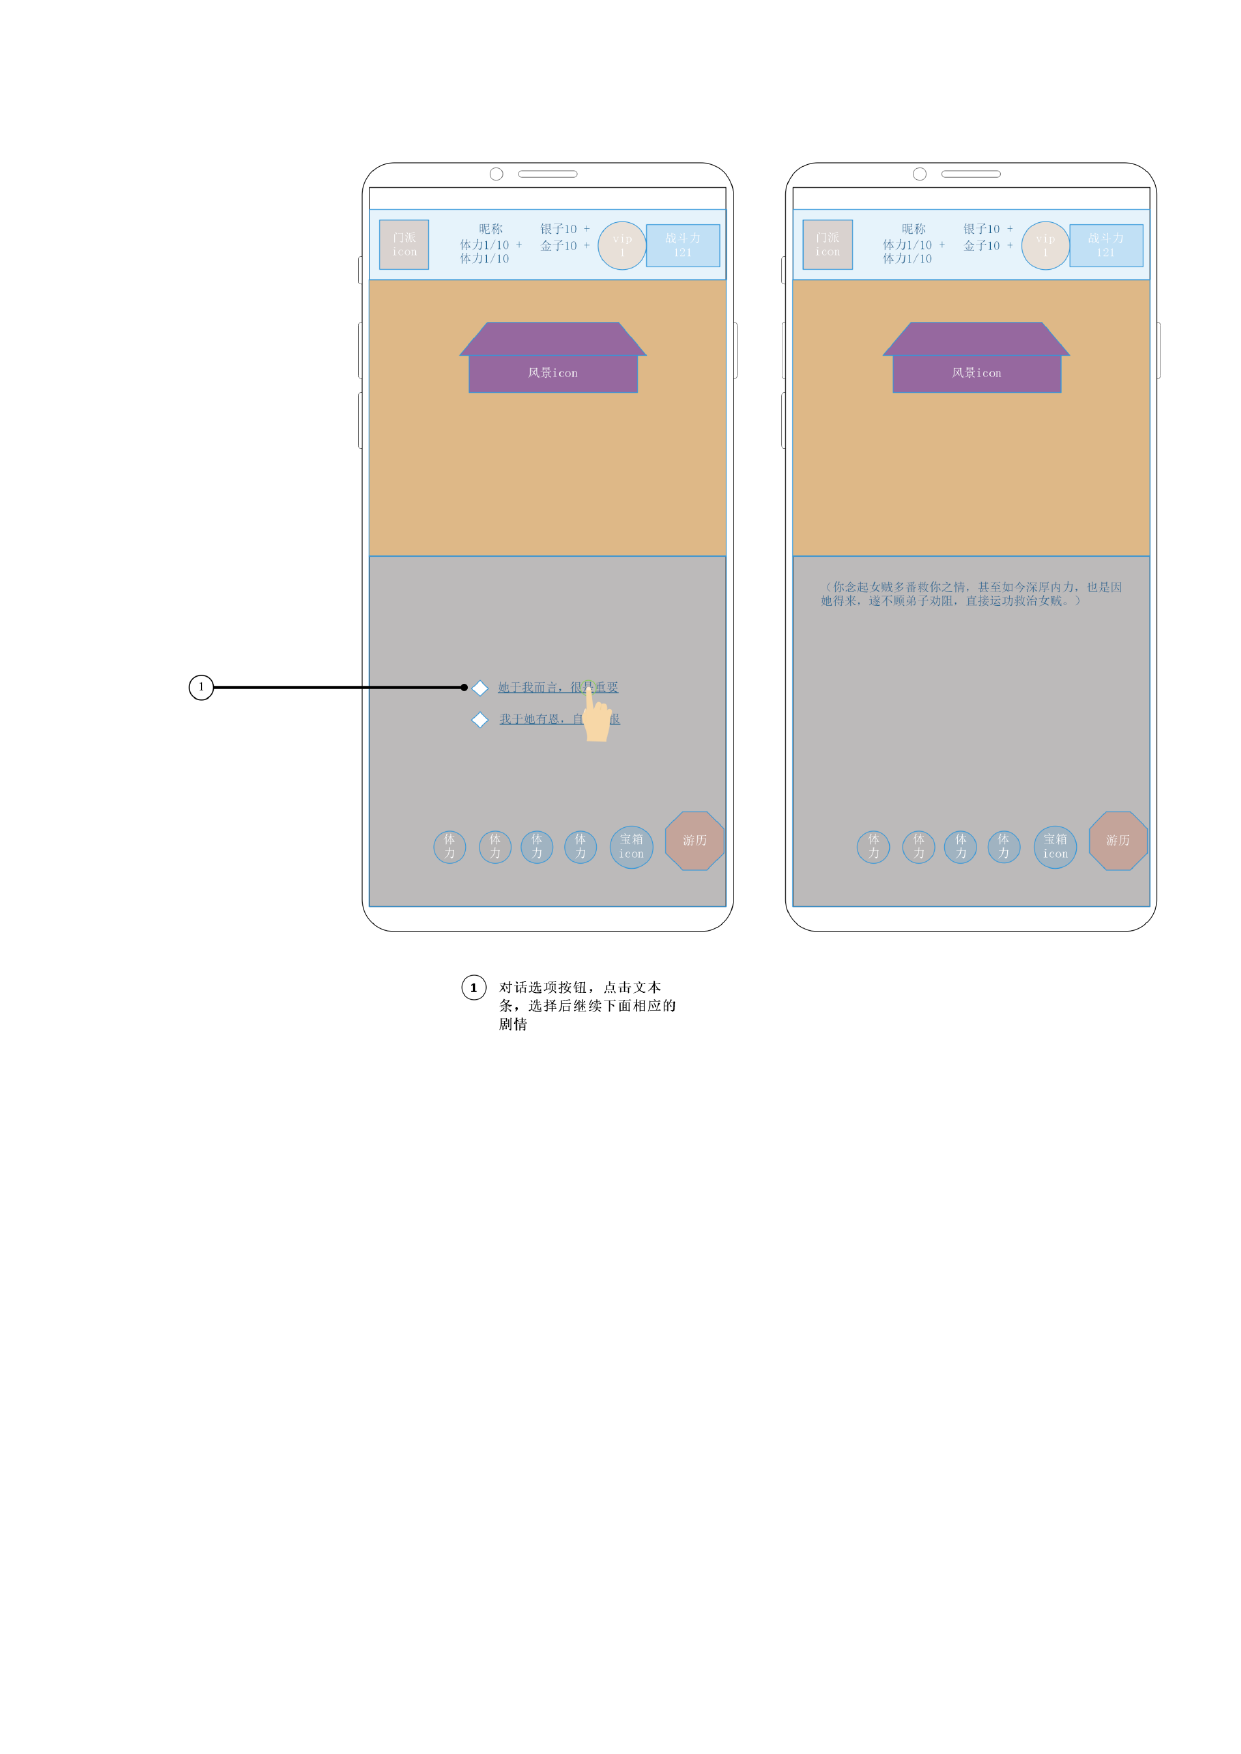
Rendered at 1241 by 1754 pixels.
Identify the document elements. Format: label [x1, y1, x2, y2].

picture [187, 161, 1161, 1037]
